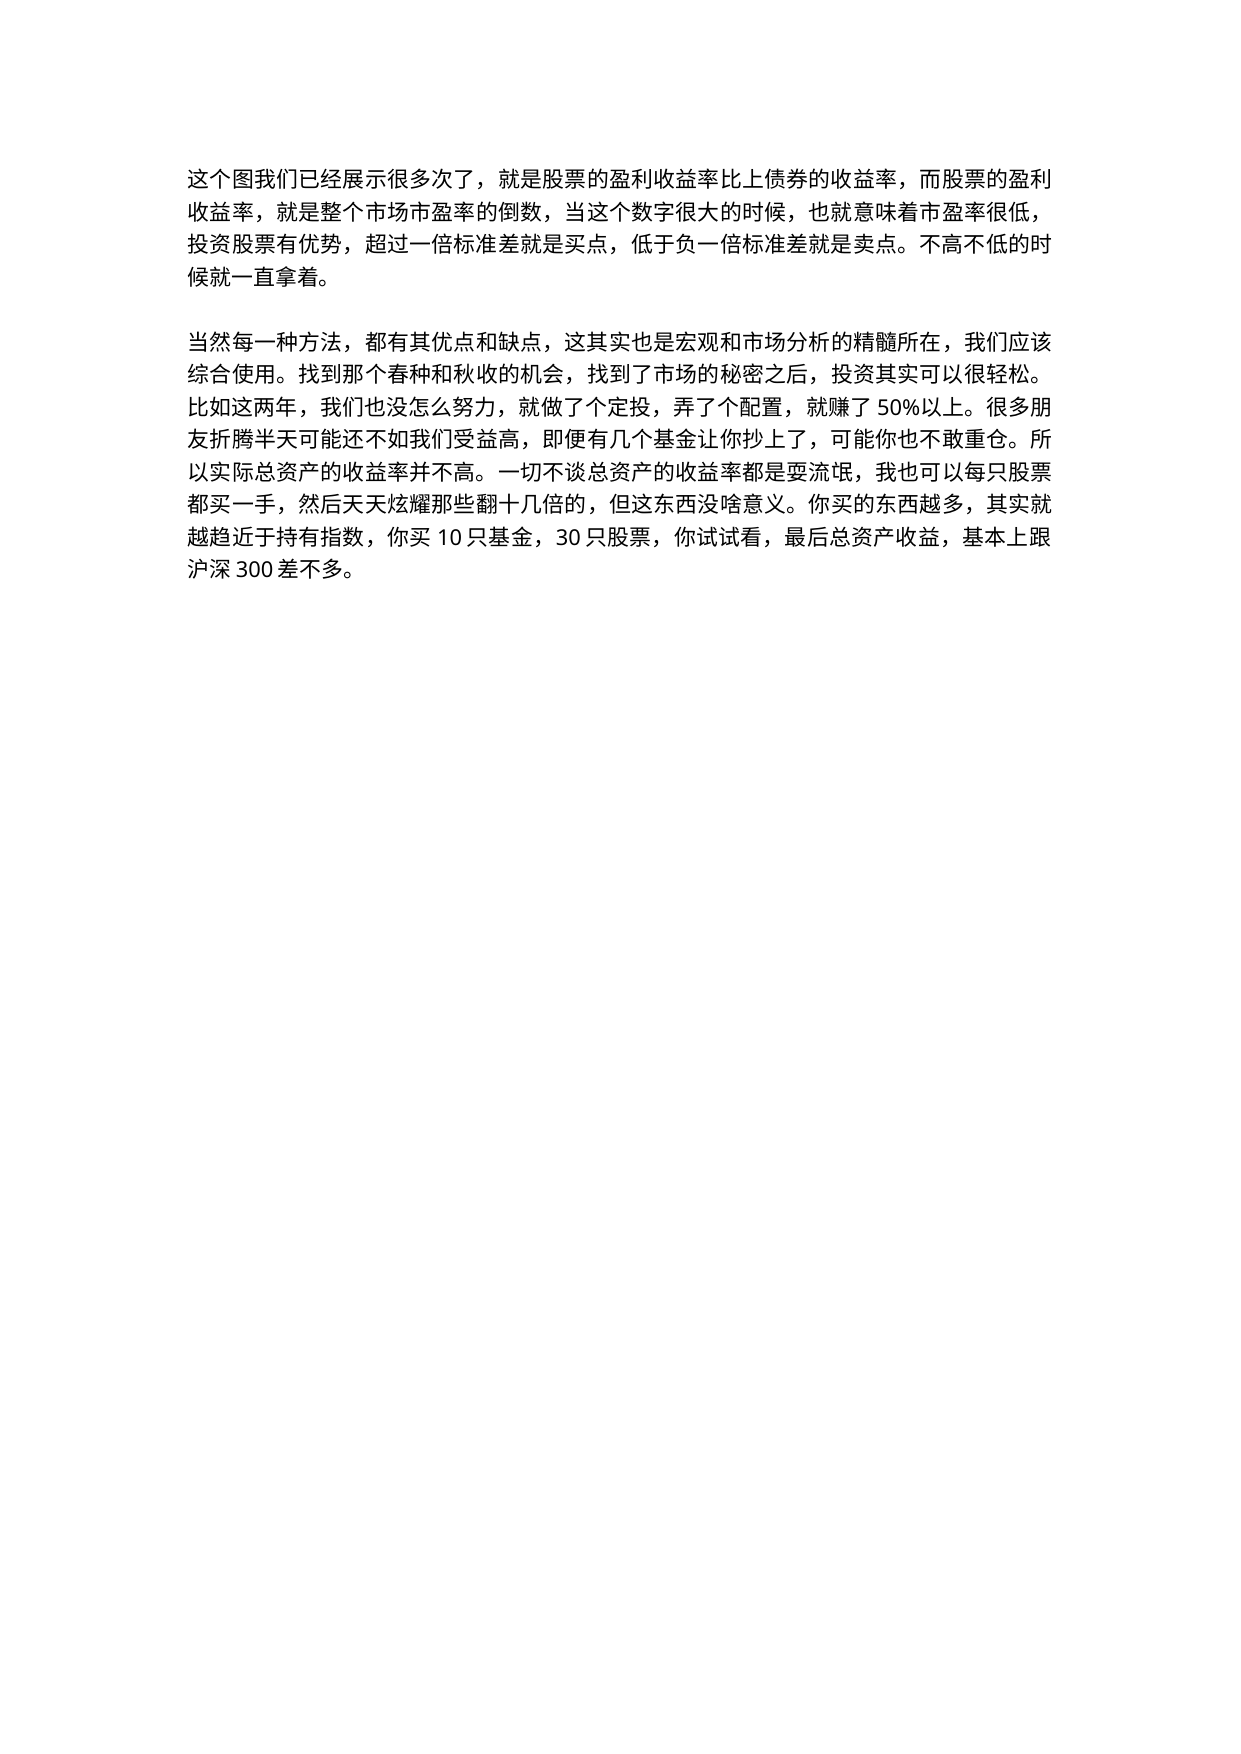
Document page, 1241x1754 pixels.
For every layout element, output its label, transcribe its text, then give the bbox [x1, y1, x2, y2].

text 这个图我们已经展示很多次了，就是股票的盈利收益率比上债券的收益率，而股票的盈利收益率，就是整个市场市盈率的倒数，当这个数字很大的时候，也就意味着市盈率很低，投资股票有优势，超过一倍标准差就是买点，低于负一倍标准差就是卖点。不高不低的时候就一直拿着。 [187, 162, 1053, 292]
text 当然每一种方法，都有其优点和缺点，这其实也是宏观和市场分析的精髓所在，我们应该综合使用。找到那个春种和秋收的机会，找到了市场的秘密之后，投资其实可以很轻松。比如这两年，我们也没怎么努力，就做了个定投，弄了个配置，就赚了50%以上。很多朋友折腾半天可能还不如我们受益高，即便有几个基金让你抄上了，可能你也不敢重仓。所以实际总资产的收益率并不高。一切不谈总资产的收益率都是耍流氓，我也可以每只股票都买一手，然后天天炫耀那些翻十几倍的，但这东西没啥意义。你买的东西越多，其实就越趋近于持有指数，你买10只基金，30只股票，你试试看，最后总资产收益，基本上跟沪深300差不多。 [187, 324, 1053, 584]
